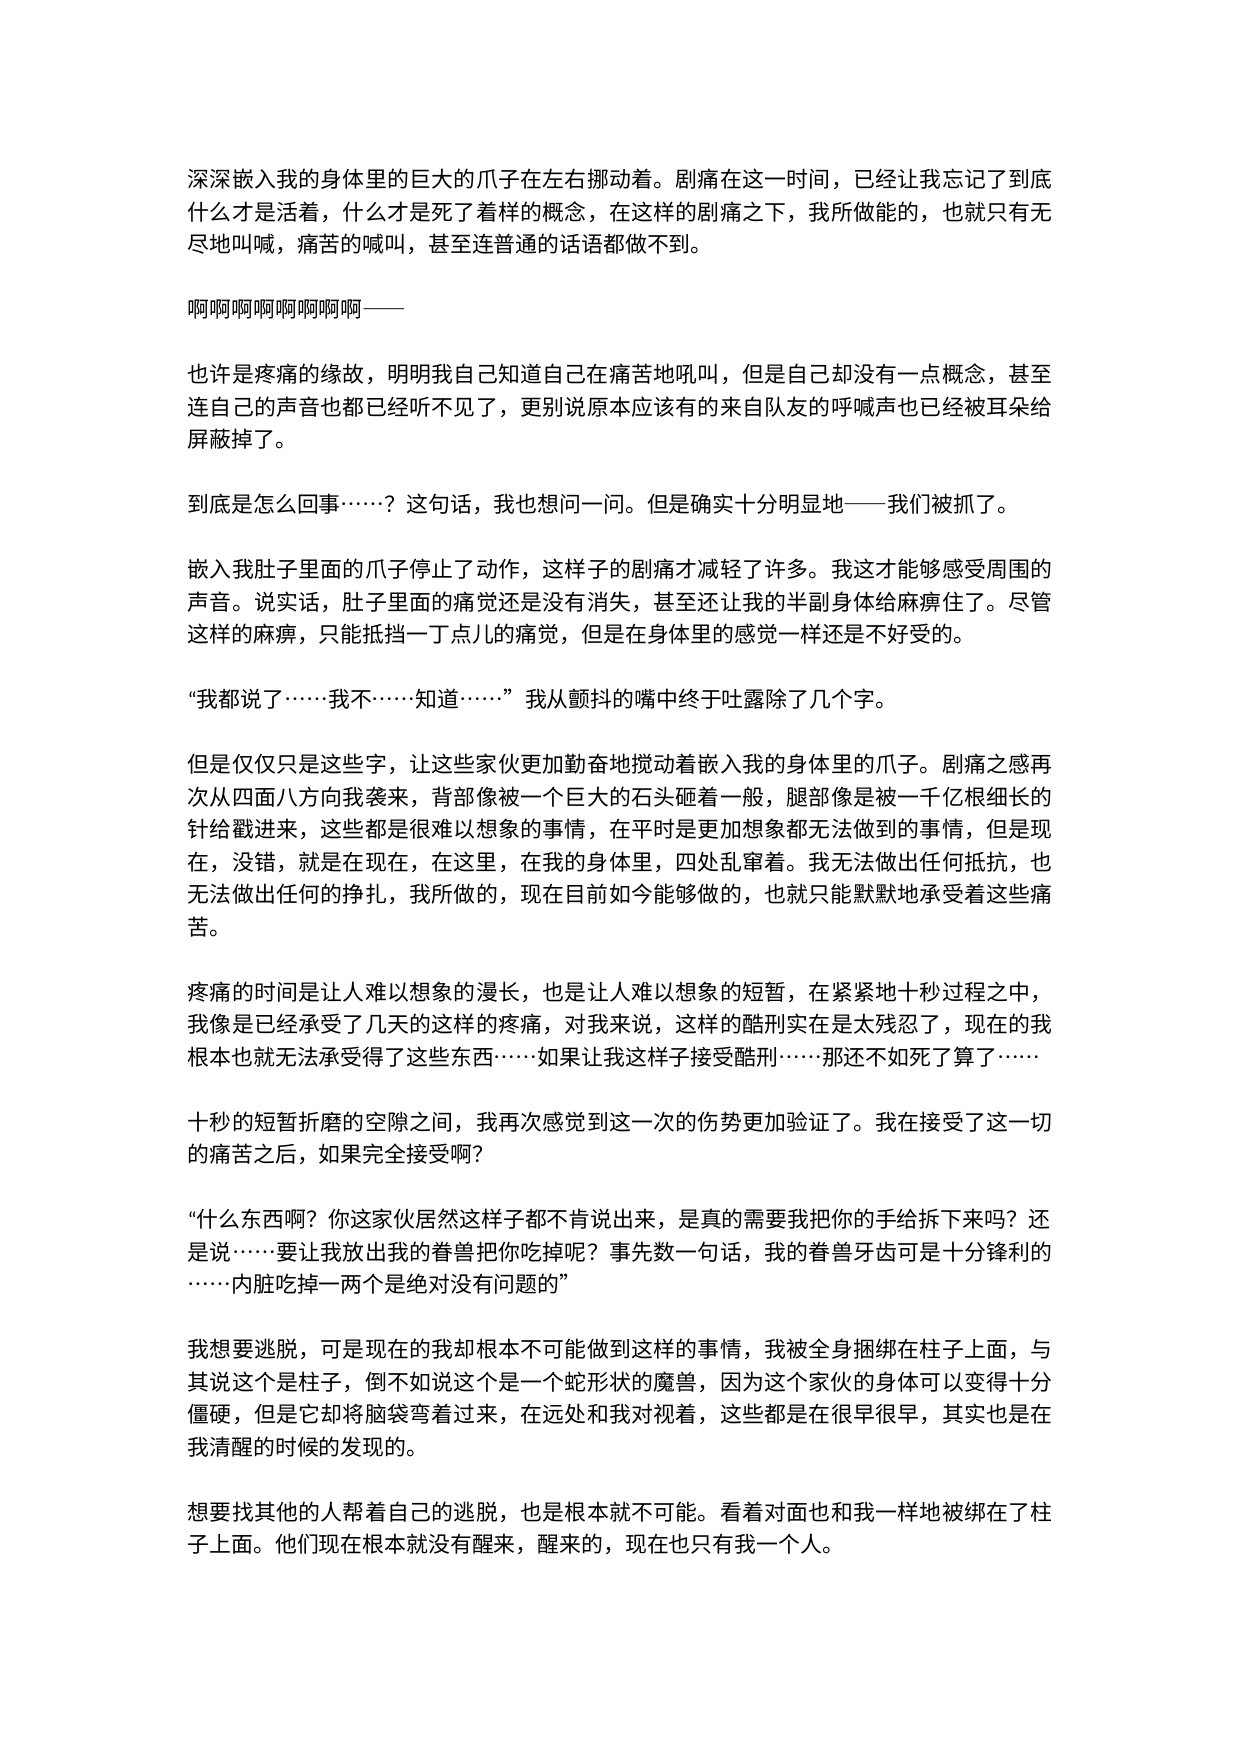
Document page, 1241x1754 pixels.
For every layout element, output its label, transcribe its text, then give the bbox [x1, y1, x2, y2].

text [187, 162, 1053, 259]
text 到底是怎么回事……？这句话，我也想问一问。但是确实十分明显地——我们被抓了。 [187, 487, 1053, 519]
text “什么东西啊？你这家伙居然这样子都不肯说出来，是真的需要我把你的手给拆下来吗？还是说……要让我放出我的眷兽把你吃掉呢？事先数一句话，我的眷兽牙齿可是十分锋利的……内脏吃掉一两个是绝对没有问题的” [187, 1202, 1053, 1299]
text 也许是疼痛的缘故，明明我自己知道自己在痛苦地吼叫，但是自己却没有一点概念，甚至连自己的声音也都已经听不见了，更别说原本应该有的来自队友的呼喊声也已经被耳朵给屏蔽掉了。 [187, 357, 1053, 454]
text 嵌入我肚子里面的爪子停止了动作，这样子的剧痛才减轻了许多。我这才能够感受周围的声音。说实话，肚子里面的痛觉还是没有消失，甚至还让我的半副身体给麻痹住了。尽管这样的麻痹，只能抵挡一丁点儿的痛觉，但是在身体里的感觉一样还是不好受的。 [187, 552, 1053, 649]
text 我想要逃脱，可是现在的我却根本不可能做到这样的事情，我被全身捆绑在柱子上面，与其说这个是柱子，倒不如说这个是一个蛇形状的魔兽，因为这个家伙的身体可以变得十分僵硬，但是它却将脑袋弯着过来，在远处和我对视着，这些都是在很早很早，其实也是在我清醒的时候的发现的。 [187, 1332, 1053, 1462]
text 疼痛的时间是让人难以想象的漫长，也是让人难以想象的短暂，在紧紧地十秒过程之中，我像是已经承受了几天的这样的疼痛，对我来说，这样的酷刑实在是太残忍了，现在的我，根本也就无法承受得了这些东西……如果让我这样子接受酷刑……那还不如死了算了…… [187, 974, 1053, 1072]
text 但是仅仅只是这些字，让这些家伙更加勤奋地搅动着嵌入我的身体里的爪子。剧痛之感再次从四面八方向我袭来，背部像被一个巨大的石头砸着一般，腿部像是被一千亿根细长的针给戳进来，这些都是很难以想象的事情，在平时是更加想象都无法做到的事情，但是现在，没错，就是在现在，在这里，在我的身体里，四处乱窜着。我无法做出任何抵抗，也无法做出任何的挣扎，我所做的，现在目前如今能够做的，也就只能默默地承受着这些痛苦。 [187, 747, 1053, 942]
text “我都说了……我不……知道……”我从颤抖的嘴中终于吐露除了几个字。 [187, 682, 1053, 714]
text 想要找其他的人帮着自己的逃脱，也是根本就不可能。看着对面也和我一样地被绑在了柱子上面。他们现在根本就没有醒来，醒来的，现在也只有我一个人。 [187, 1494, 1053, 1559]
text 十秒的短暂折磨的空隙之间，我再次感觉到这一次的伤势更加验证了。我在接受了这一切的痛苦之后，如果完全接受啊？ [187, 1104, 1053, 1169]
text 啊啊啊啊啊啊啊啊—— [187, 292, 1053, 324]
